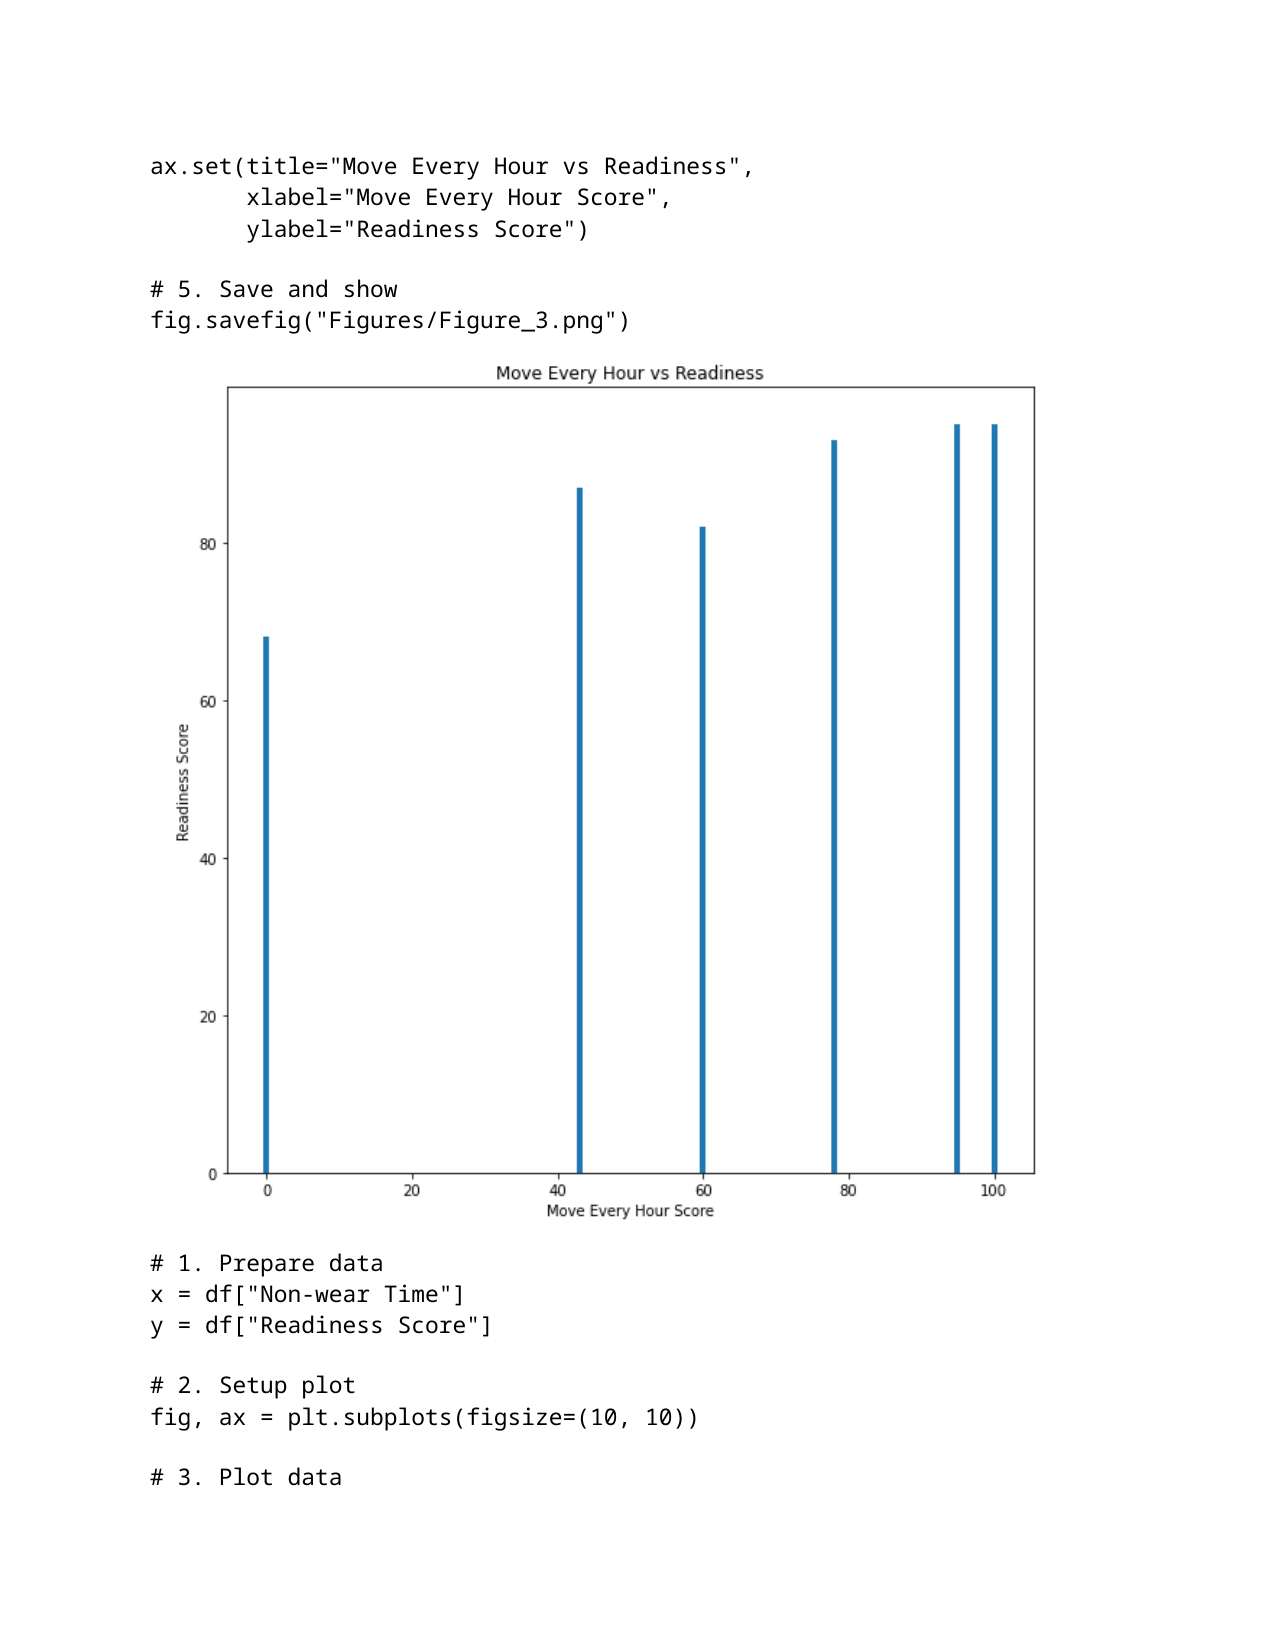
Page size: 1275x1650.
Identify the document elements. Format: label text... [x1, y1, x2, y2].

picture [168, 355, 1044, 1228]
